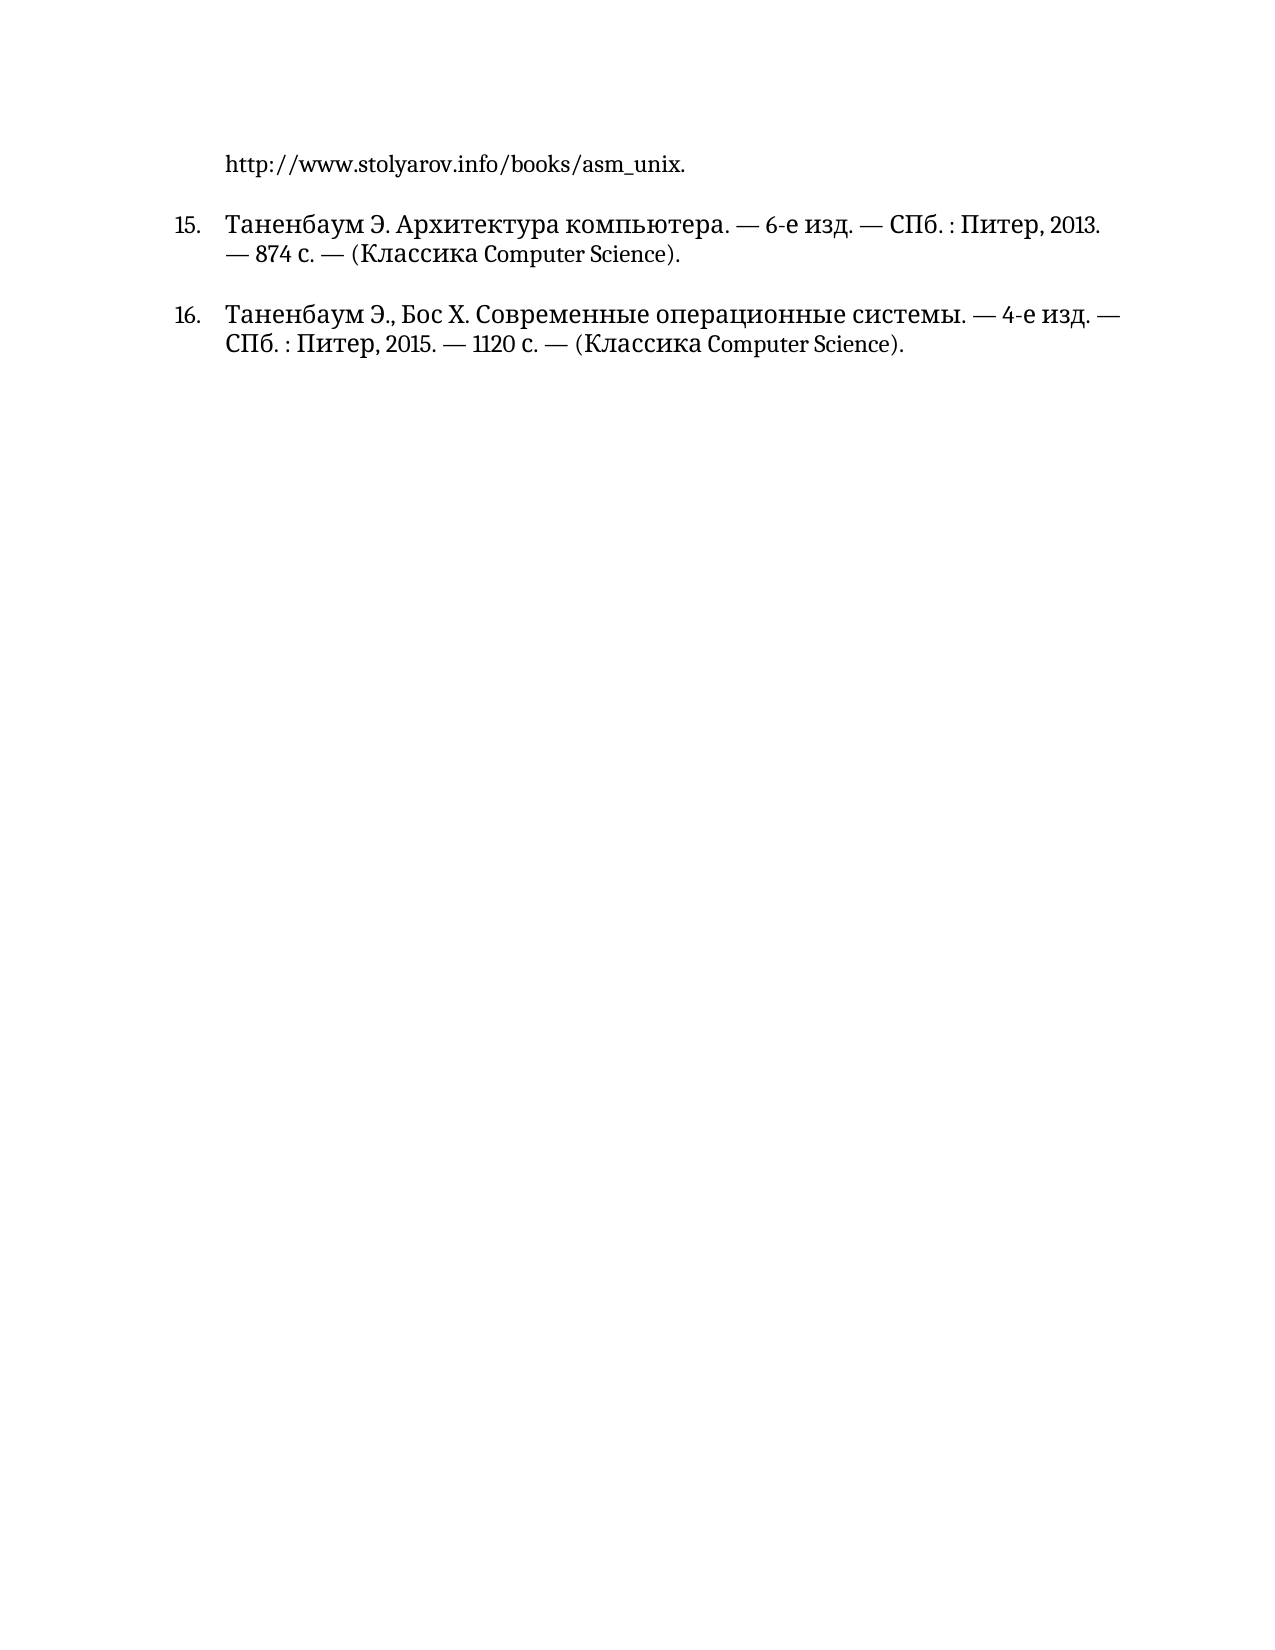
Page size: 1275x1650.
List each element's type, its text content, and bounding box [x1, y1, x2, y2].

list Таненбаум Э., Бос Х. Современные операционные системы. — 4-е изд. — СПб. : Питер, 2015. — 1120 с. — (Классика Computer Science). [175, 301, 1125, 359]
list Таненбаум Э. Архитектура компьютера. — 6-е изд. — СПб. : Питер, 2013. — 874 с. — (Классика Computer Science). [175, 211, 1125, 297]
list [175, 150, 1125, 207]
